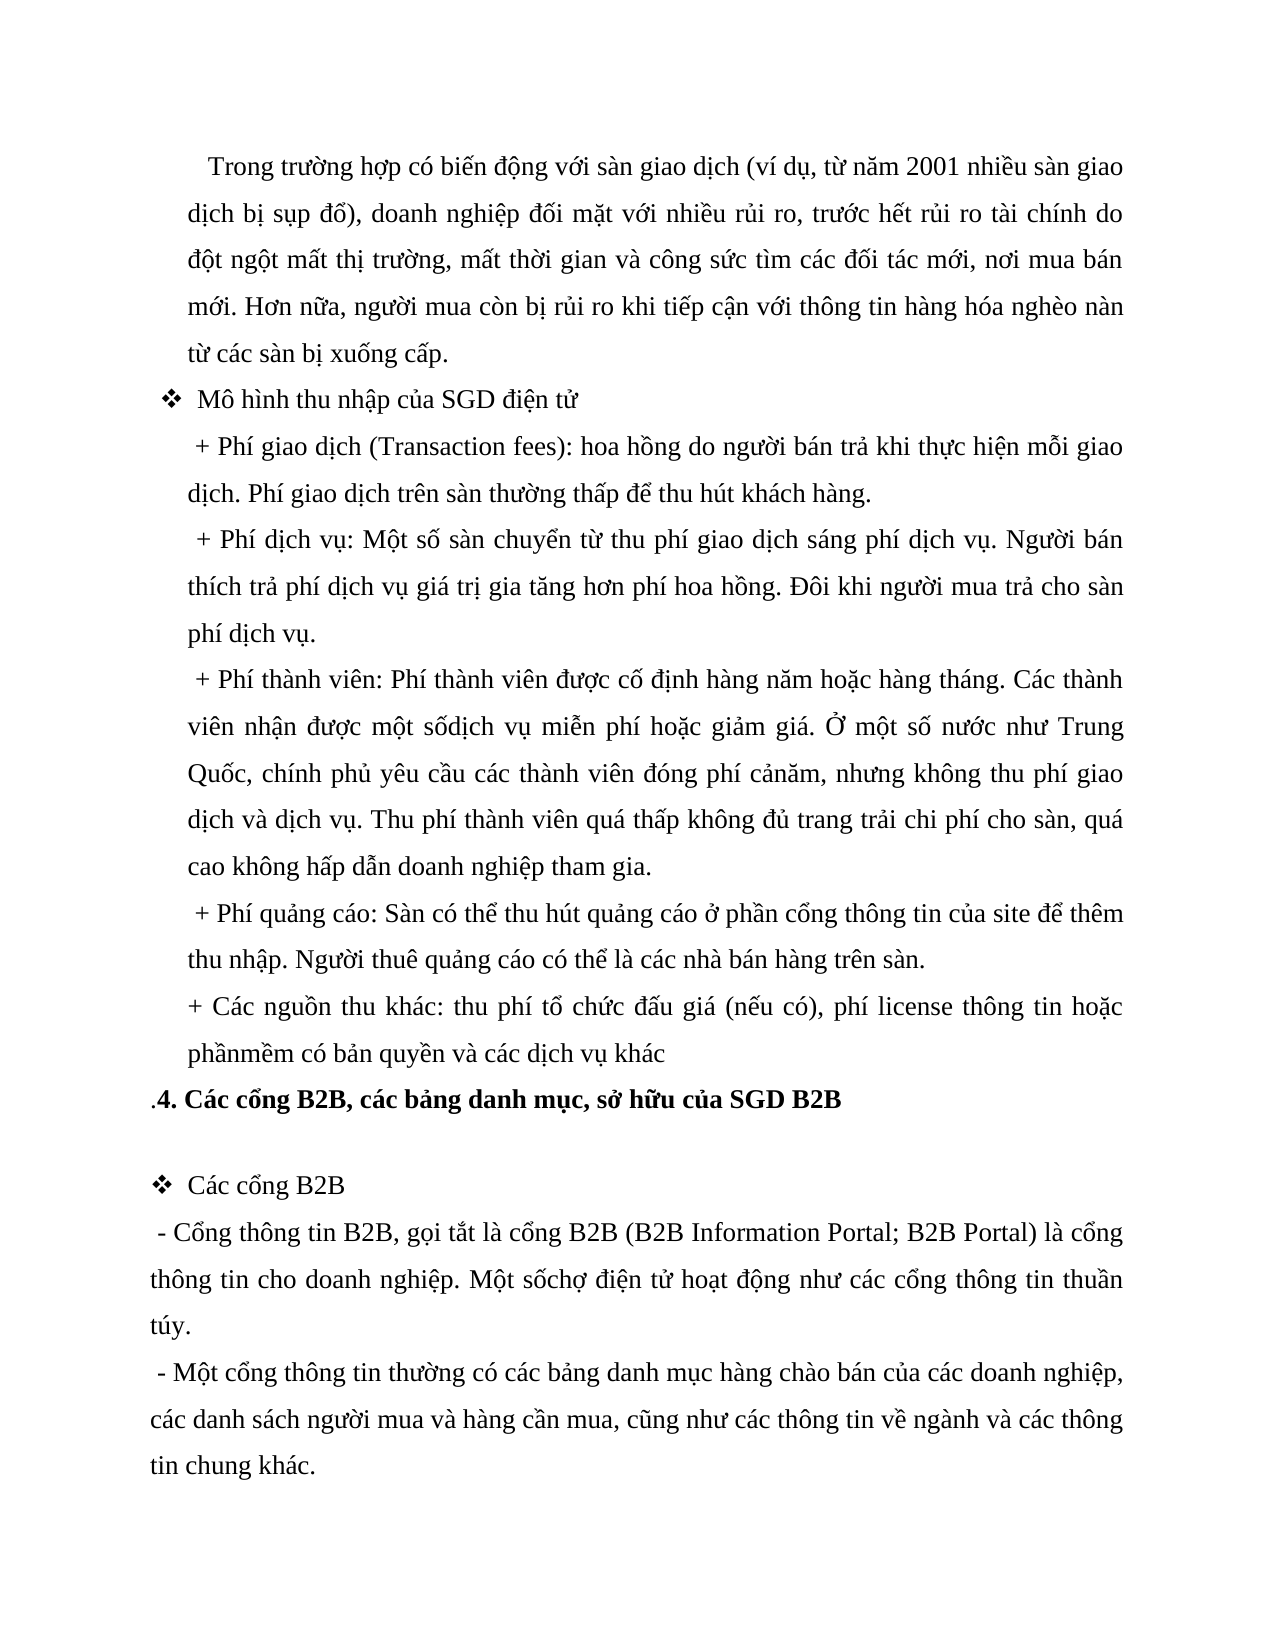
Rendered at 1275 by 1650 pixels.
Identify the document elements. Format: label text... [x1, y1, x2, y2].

list + Phí thành viên: Phí thành viên được cố định hàng năm hoặc hàng tháng. Các thành viên nhận được một sốdịch vụ miễn phí hoặc giảm giá. Ở một số nước như Trung Quốc, chính phủ yêu cầu các thành viên đóng phí cảnăm, nhưng không thu phí giao dịch và dịch vụ. Thu phí thành viên quá thấp không đủ trang trải chi phí cho sàn, quá cao không hấp dẫn doanh nghiệp tham gia. [187, 663, 1125, 881]
list Mô hình thu nhập của SGD điện tử [159, 383, 1125, 414]
list + Các nguồn thu khác: thu phí tổ chức đấu giá (nếu có), phí license thông tin hoặc phầnmềm có bản quyền và các dịch vụ khác [187, 990, 1125, 1068]
list + Phí dịch vụ: Một số sàn chuyển từ thu phí giao dịch sáng phí dịch vụ. Người bán thích trả phí dịch vụ giá trị gia tăng hơn phí hoa hồng. Đôi khi người mua trả cho sàn phí dịch vụ. [187, 523, 1125, 648]
list Trong trường hợp có biến động với sàn giao dịch (ví dụ, từ năm 2001 nhiều sàn giao dịch bị sụp đổ), doanh nghiệp đối mặt với nhiều rủi ro, trước hết rủi ro tài chính do đột ngột mất thị trường, mất thời gian và công sức tìm các đối tác mới, nơi mua bán mới. Hơn nữa, người mua còn bị rủi ro khi tiếp cận với thông tin hàng hóa nghèo nàn từ các sàn bị xuống cấp. [187, 150, 1125, 368]
list + Phí quảng cáo: Sàn có thể thu hút quảng cáo ở phần cổng thông tin của site để thêm thu nhập. Người thuê quảng cáo có thể là các nhà bán hàng trên sàn. [187, 897, 1125, 975]
text .4. Các cổng B2B, các bảng danh mục, sở hữu của SGD B2B [150, 1083, 1125, 1115]
text - Một cổng thông tin thường có các bảng danh mục hàng chào bán của các doanh nghiệp, các danh sách người mua và hàng cần mua, cũng như các thông tin về ngành và các thông tin chung khác. [150, 1356, 1125, 1481]
list + Phí giao dịch (Transaction fees): hoa hồng do người bán trả khi thực hiện mỗi giao dịch. Phí giao dịch trên sàn thường thấp để thu hút khách hàng. [187, 430, 1125, 508]
text - Cổng thông tin B2B, gọi tắt là cổng B2B (B2B Information Portal; B2B Portal) là cổng thông tin cho doanh nghiệp. Một sốchợ điện tử hoạt động như các cổng thông tin thuần túy. [150, 1216, 1125, 1341]
list Các cổng B2B [150, 1169, 1125, 1201]
